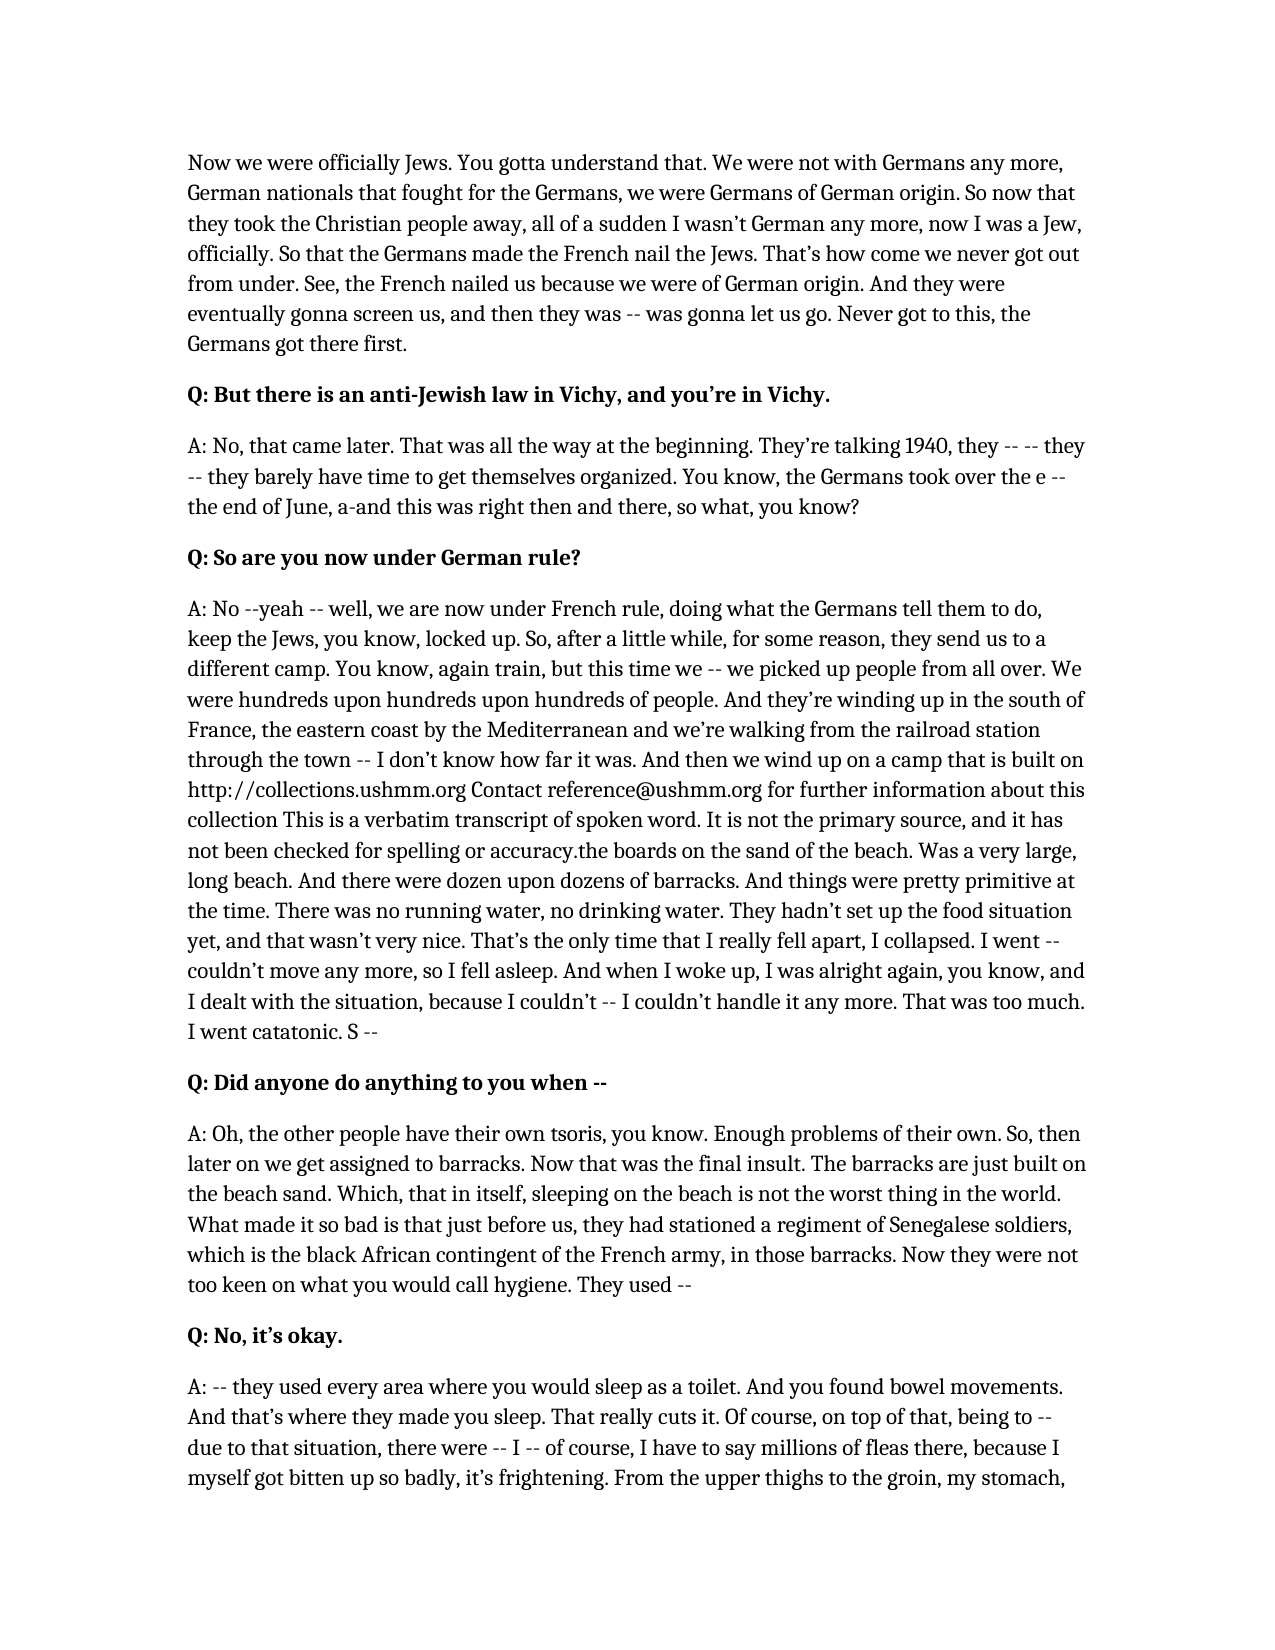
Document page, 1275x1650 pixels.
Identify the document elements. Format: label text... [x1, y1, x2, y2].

text A: Oh, the other people have their own tsoris, you know. Enough problems of their own. So, then later on we get assigned to barracks. Now that was the final insult. The barracks are just built on the beach sand. Which, that in itself, sleeping on the beach is not the worst thing in the world. What made it so bad is that just before us, they had stationed a regiment of Senegalese soldiers, which is the black African contingent of the French army, in those barracks. Now they were not too keen on what you would call hygiene. They used -- [187, 1121, 1087, 1298]
text Q: So are you now under German rule? [187, 545, 1087, 571]
text A: No, that came later. That was all the way at the beginning. They’re talking 1940, they -- -- they -- they barely have time to get themselves organized. You know, the Germans took over the e -- the end of June, a-and this was right then and there, so what, you know? [187, 433, 1087, 520]
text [187, 150, 1087, 358]
text Q: But there is an anti-Jewish law in Vichy, and you’re in Vichy. [187, 382, 1087, 409]
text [187, 1374, 1087, 1491]
text Q: No, it’s okay. [187, 1323, 1087, 1349]
text Q: Did anyone do anything to you when -- [187, 1070, 1087, 1096]
text A: No --yeah -- well, we are now under French rule, doing what the Germans tell them to do, keep the Jews, you know, locked up. So, after a little while, for some reason, they send us to a different camp. You know, again train, but this time we -- we picked up people from all over. We were hundreds upon hundreds upon hundreds of people. And they’re winding up in the south of France, the eastern coast by the Mediterranean and we’re walking from the railroad station through the town -- I don’t know how far it was. And then we wind up on a camp that is built on http://collections.ushmm.org Contact reference@ushmm.org for further information about this collection This is a verbatim transcript of spoken word. It is not the primary source, and it has not been checked for spelling or accuracy.the boards on the sand of the beach. Was a very large, long beach. And there were dozen upon dozens of barracks. And things were pretty primitive at the time. There was no running water, no drinking water. They hadn’t set up the food situation yet, and that wasn’t very nice. That’s the only time that I really fell apart, I collapsed. I went -- couldn’t move any more, so I fell asleep. And when I woke up, I was alright again, you know, and I dealt with the situation, because I couldn’t -- I couldn’t handle it any more. That was too much. I went catatonic. S -- [187, 596, 1087, 1045]
